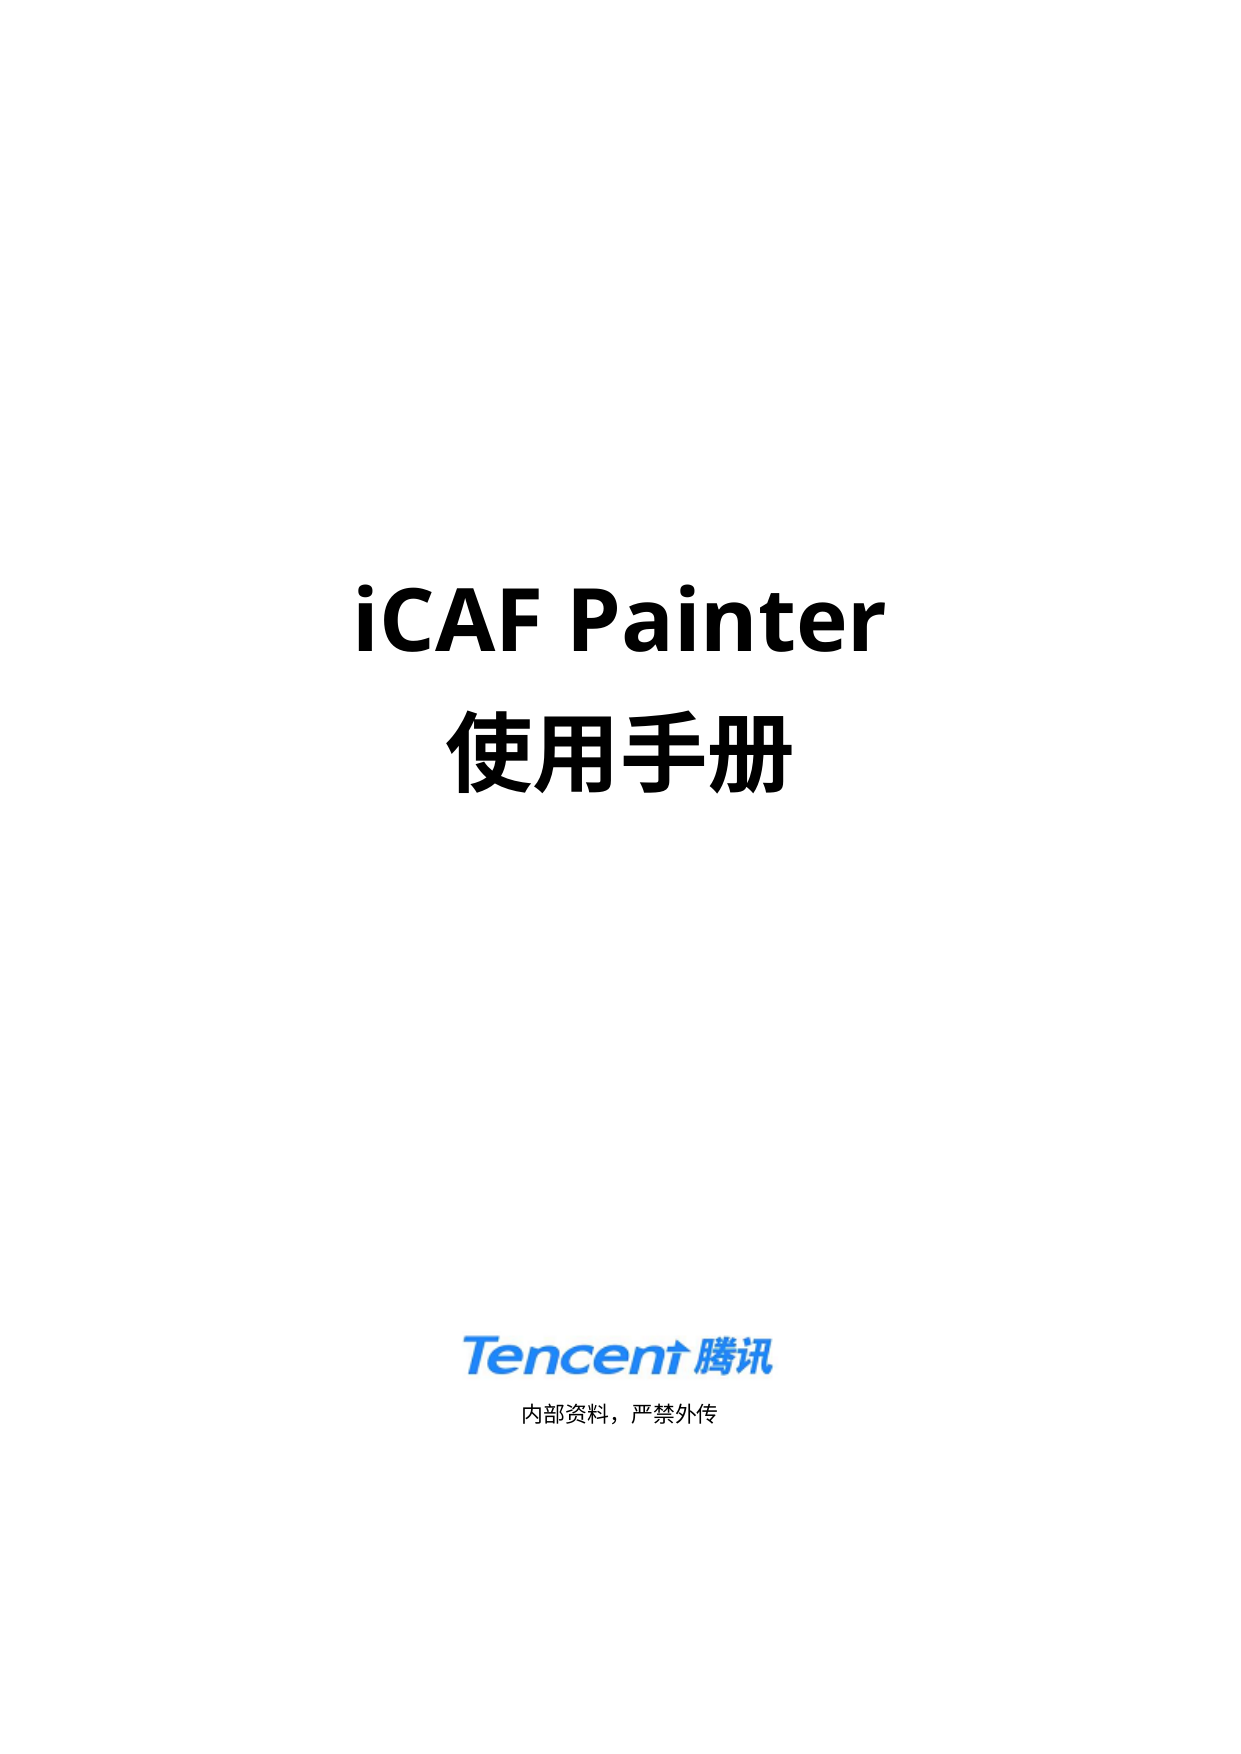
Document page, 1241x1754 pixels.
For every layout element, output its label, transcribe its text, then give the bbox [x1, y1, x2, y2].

text 使用手册 [187, 682, 1053, 812]
text iCAF Painter [187, 552, 1053, 682]
picture [461, 1331, 779, 1384]
text 内部资料，严禁外传 [187, 1397, 1053, 1429]
